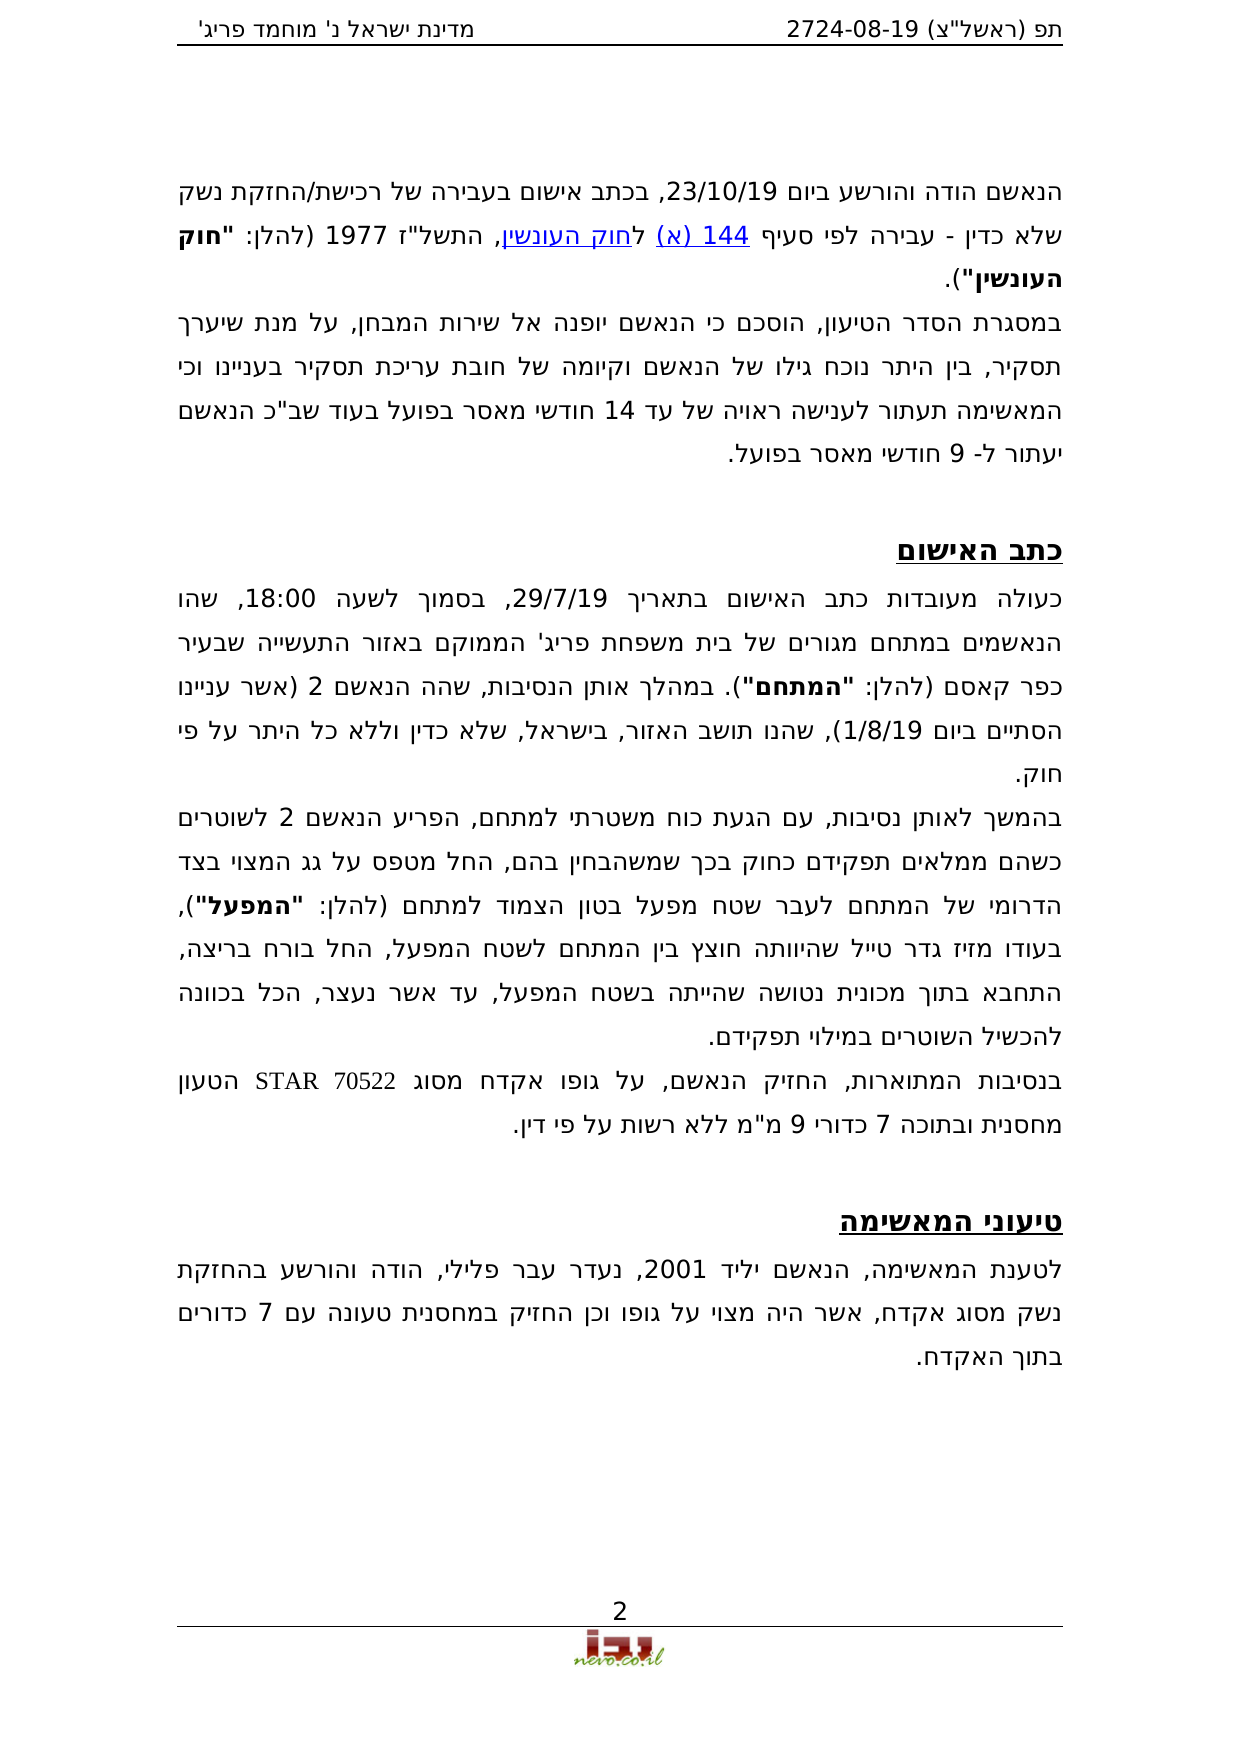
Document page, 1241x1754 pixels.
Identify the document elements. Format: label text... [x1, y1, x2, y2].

text טיעוני המאשימה [177, 1204, 1063, 1238]
text כתב האישום [177, 534, 1063, 568]
text לטענת המאשימה, הנאשם יליד 2001, נעדר עבר פלילי, הודה והורשע בהחזקת נשק מסוג אקדח, אשר היה מצוי על גופו וכן החזיק במחסנית טעונה עם 7 כדורים בתוך האקדח. [177, 1255, 1063, 1371]
text הנאשם הודה והורשע ביום 23/10/19, בכתב אישום בעבירה של רכישת/החזקת נשק שלא כדין - עבירה לפי סעיף 144 (א) לחוק העונשין, התשל"ז 1977 (להלן: "חוק העונשין"). [177, 177, 1063, 294]
text בהמשך לאותן נסיבות, עם הגעת כוח משטרתי למתחם, הפריע הנאשם 2 לשוטרים כשהם ממלאים תפקידם כחוק בכך שמשהבחין בהם, החל מטפס על גג המצוי בצד הדרומי של המתחם לעבר שטח מפעל בטון הצמוד למתחם (להלן: "המפעל"), בעודו מזיז גדר טייל שהיוותה חוצץ בין המתחם לשטח המפעל, החל בורח בריצה, התחבא בתוך מכונית נטושה שהייתה בשטח המפעל, עד אשר נעצר, הכל בכוונה להכשיל השוטרים במילוי תפקידם. [177, 803, 1063, 1051]
text בנסיבות המתוארות, החזיק הנאשם, על גופו אקדח מסוג STAR 70522 הטעון מחסנית ובתוכה 7 כדורי 9 מ"מ ללא רשות על פי דין. [177, 1066, 1063, 1139]
picture [574, 1629, 666, 1667]
text כעולה מעובדות כתב האישום בתאריך 29/7/19, בסמוך לשעה 18:00, שהו הנאשמים במתחם מגורים של בית משפחת פריג' הממוקם באזור התעשייה שבעיר כפר קאסם (להלן: "המתחם"). במהלך אותן הנסיבות, שהה הנאשם 2 (אשר עניינו הסתיים ביום 1/8/19), שהנו תושב האזור, בישראל, שלא כדין וללא כל היתר על פי חוק. [177, 585, 1063, 789]
text במסגרת הסדר הטיעון, הוסכם כי הנאשם יופנה אל שירות המבחן, על מנת שיערך תסקיר, בין היתר נוכח גילו של הנאשם וקיומה של חובת עריכת תסקיר בעניינו וכי המאשימה תעתור לענישה ראויה של עד 14 חודשי מאסר בפועל בעוד שב"כ הנאשם יעתור ל- 9 חודשי מאסר בפועל. [177, 308, 1063, 469]
